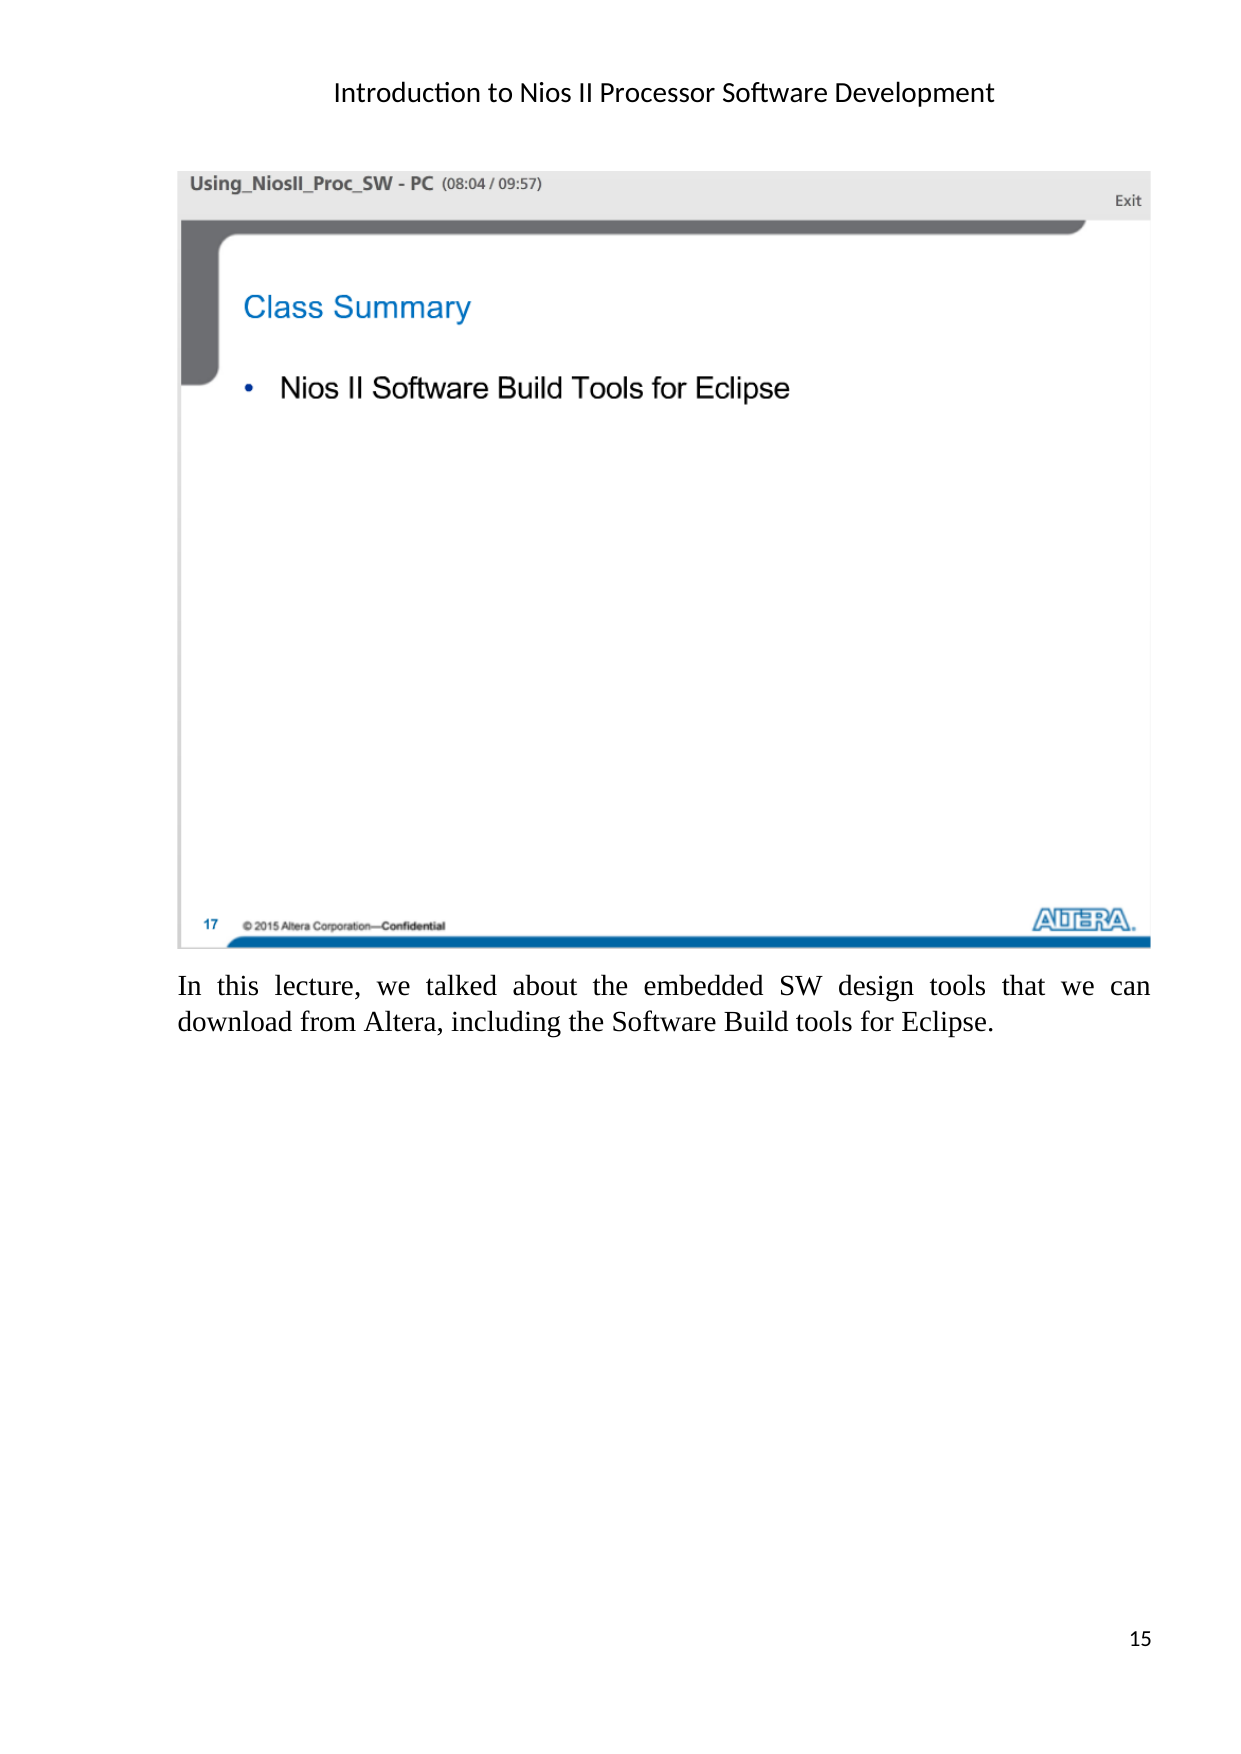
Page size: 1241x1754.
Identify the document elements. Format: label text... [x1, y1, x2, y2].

text In this lecture, we talked about the embedded SW design tools that we can download from Altera, including the Software Build tools for Eclipse. [177, 1001, 1152, 1038]
picture [177, 171, 1151, 949]
